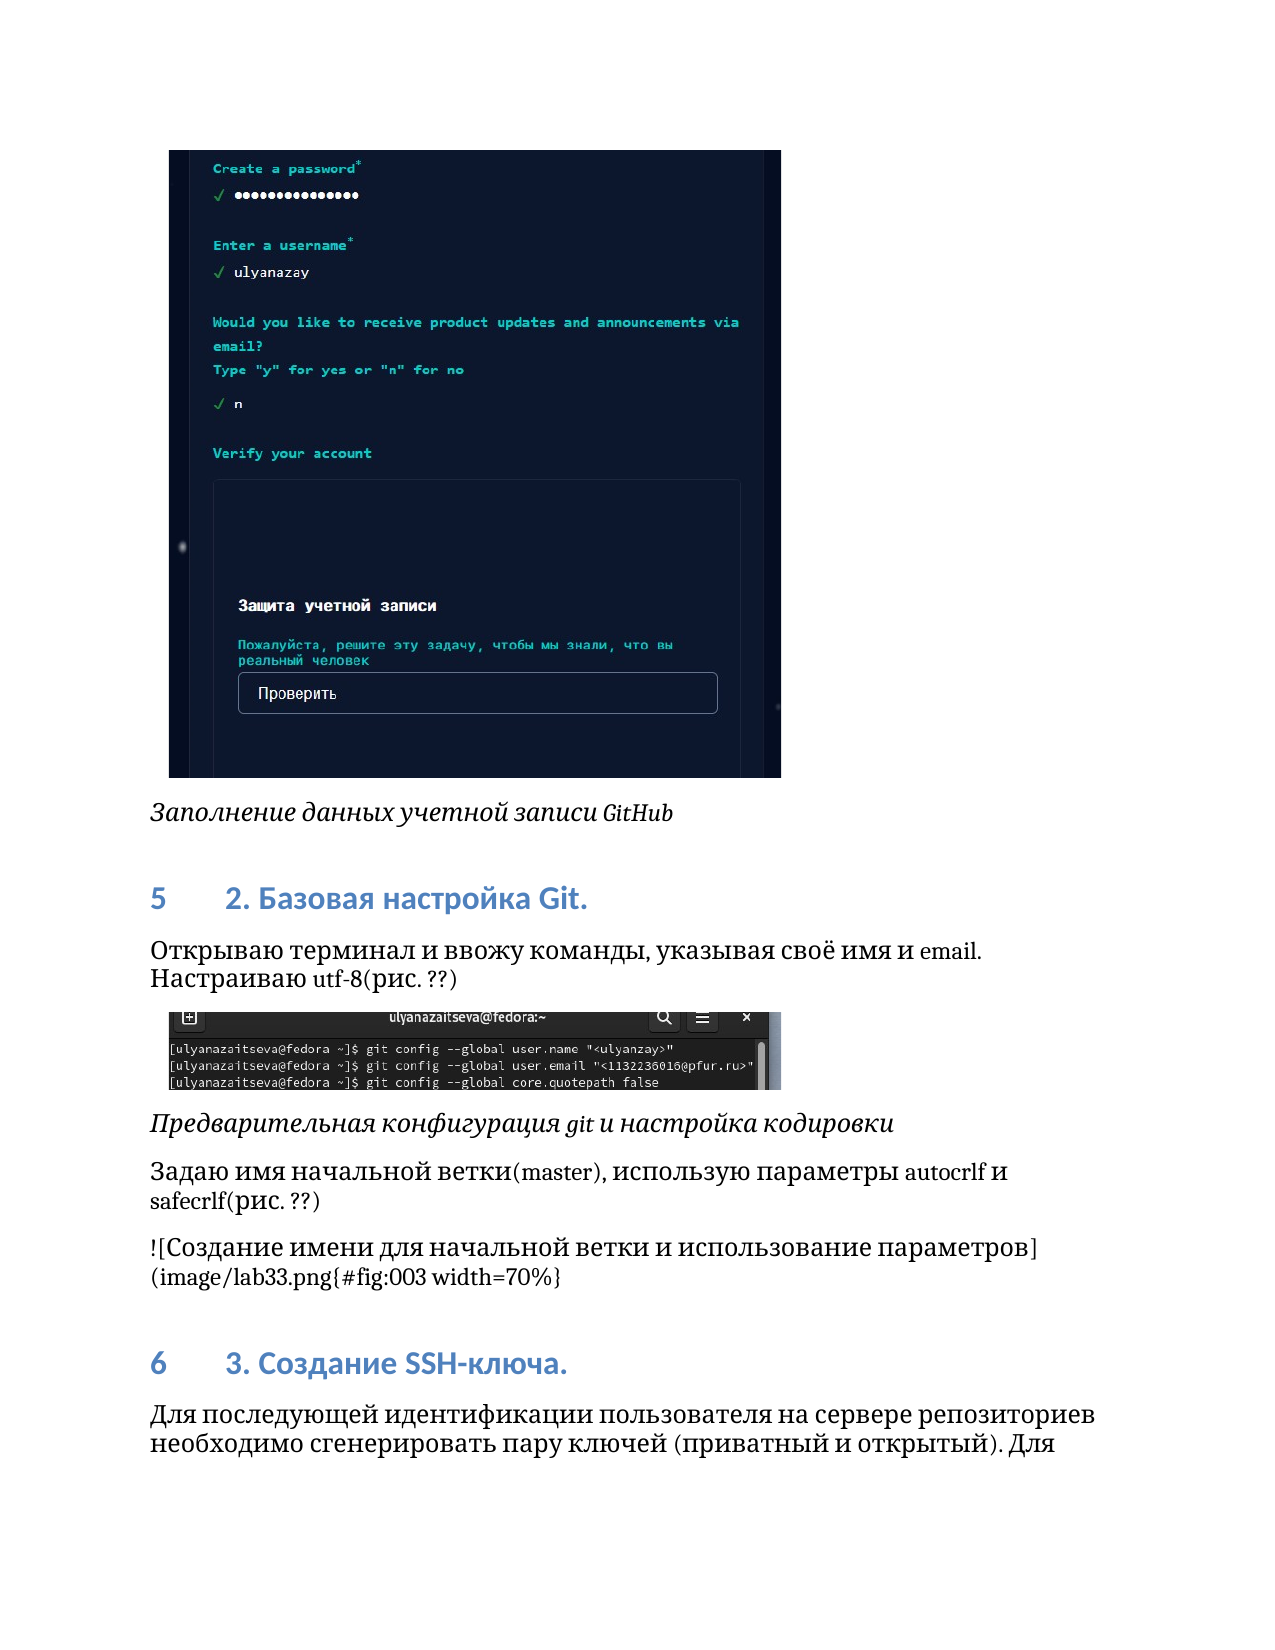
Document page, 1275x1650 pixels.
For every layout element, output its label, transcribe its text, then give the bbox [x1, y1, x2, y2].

text Задаю имя начальной ветки(master), использую параметры autocrlf и safecrlf(рис. ??) [150, 1158, 1125, 1215]
subtitle 6 3. Создание SSH-ключа. [150, 1342, 1125, 1382]
picture [168, 150, 782, 778]
text ![Создание имени для начальной ветки и использование параметров](image/lab33.png{#fig:003 width=70%} [150, 1234, 1125, 1292]
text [150, 1401, 1125, 1459]
subtitle 5 2. Базовая настройка Git. [150, 877, 1125, 918]
text Заполнение данных учетной записи GitHub [150, 798, 1125, 827]
picture [168, 1012, 782, 1090]
text Предварительная конфигурация git и настройка кодировки [150, 1110, 1125, 1139]
text Открываю терминал и ввожу команды, указывая своё имя и email. Настраиваю utf-8(рис. ??) [150, 937, 1125, 994]
